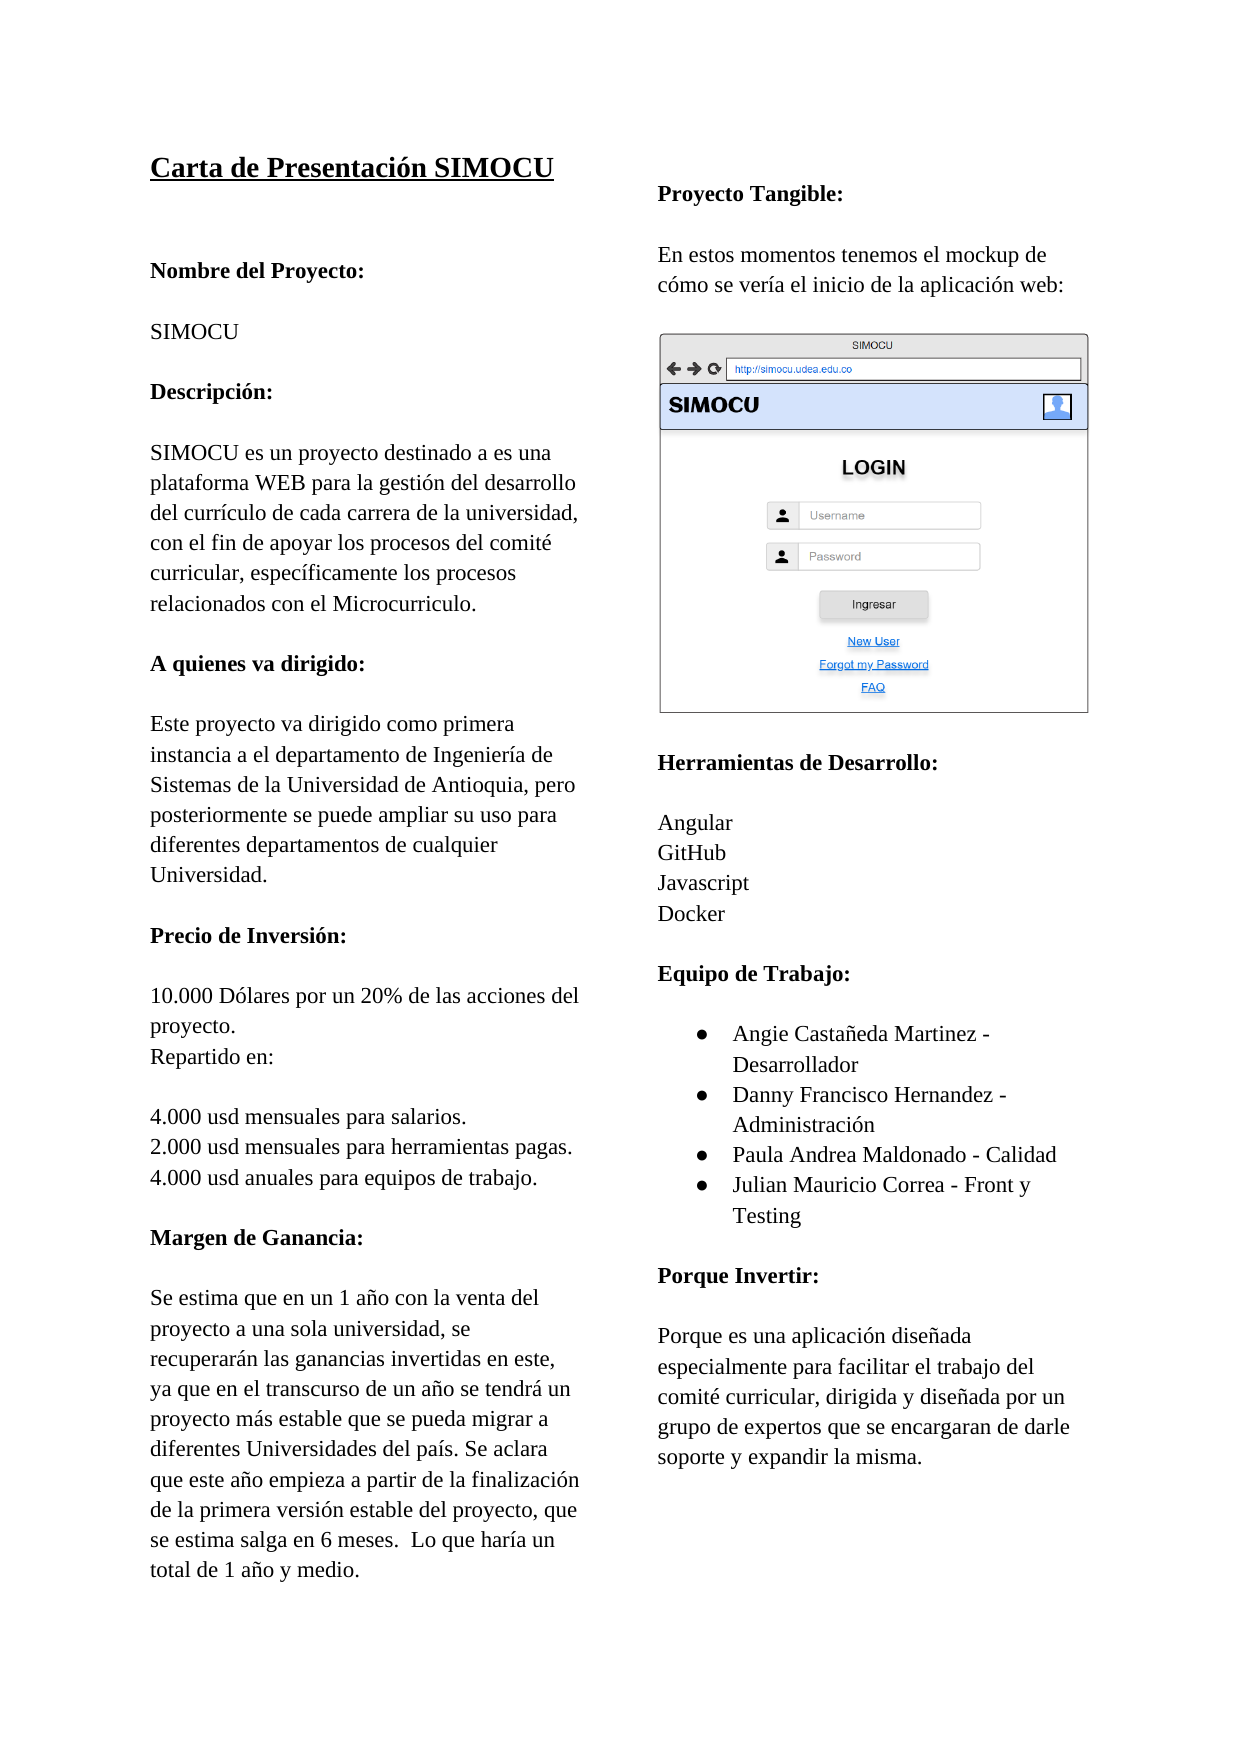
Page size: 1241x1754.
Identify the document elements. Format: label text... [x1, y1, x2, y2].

text 4.000 usd mensuales para salarios. [150, 1103, 582, 1129]
text 2.000 usd mensuales para herramientas pagas. [150, 1133, 582, 1160]
text Se estima que en un 1 año con la venta del proyecto a una sola universidad, se recuperarán las ganancias invertidas en este, ya que en el transcurso de un año se tendrá un proyecto más estable que se pueda migrar a diferentes Universidades del país. Se aclara que este año empieza a partir de la finalización de la primera versión estable del proyecto, que se estima salga en 6 meses. Lo que haría un total de 1 año y medio. [150, 1284, 582, 1583]
text Carta de Presentación SIMOCU [150, 150, 582, 183]
text Angular [657, 809, 1090, 835]
text Proyecto Tangible: [657, 180, 1090, 207]
text Precio de Inversión: [150, 922, 582, 948]
picture [657, 331, 1090, 715]
list Danny Francisco Hernandez - Administración [695, 1081, 1090, 1137]
text Este proyecto va dirigido como primera instancia a el departamento de Ingeniería de Sistemas de la Universidad de Antioquia, pero posteriormente se puede ampliar su uso para diferentes departamentos de cualquier Universidad. [150, 710, 582, 888]
list Paula Andrea Maldonado - Calidad [695, 1141, 1090, 1168]
text En estos momentos tenemos el mockup de cómo se vería el inicio de la aplicación web: [657, 241, 1090, 297]
text Porque Invertir: [657, 1262, 1090, 1288]
text Javascript [657, 869, 1090, 896]
text Repartido en: [150, 1043, 582, 1069]
text SIMOCU [150, 318, 582, 344]
text Nombre del Proyecto: [150, 257, 582, 284]
text Docker [657, 900, 1090, 926]
list Julian Mauricio Correa - Front y Testing [695, 1172, 1090, 1228]
text Herramientas de Desarrollo: [657, 749, 1090, 775]
text Descripción: [150, 378, 582, 404]
text SIMOCU es un proyecto destinado a es una plataforma WEB para la gestión del desarrollo del currículo de cada carrera de la universidad, con el fin de apoyar los procesos del comité curricular, específicamente los procesos relacionados con el Microcurriculo. [150, 438, 582, 616]
text 4.000 usd anuales para equipos de trabajo. [150, 1163, 582, 1190]
text Porque es una aplicación diseñada especialmente para facilitar el trabajo del comité curricular, dirigida y diseñada por un grupo de expertos que se encargaran de darle soporte y expandir la misma. [657, 1323, 1090, 1470]
text Equipo de Trabajo: [657, 960, 1090, 986]
text 10.000 Dólares por un 20% de las acciones del proyecto. [150, 982, 582, 1039]
text Margen de Ganancia: [150, 1224, 582, 1250]
text GitHub [657, 839, 1090, 866]
text A quienes va dirigido: [150, 650, 582, 676]
list Angie Castañeda Martinez - Desarrollador [695, 1021, 1090, 1077]
